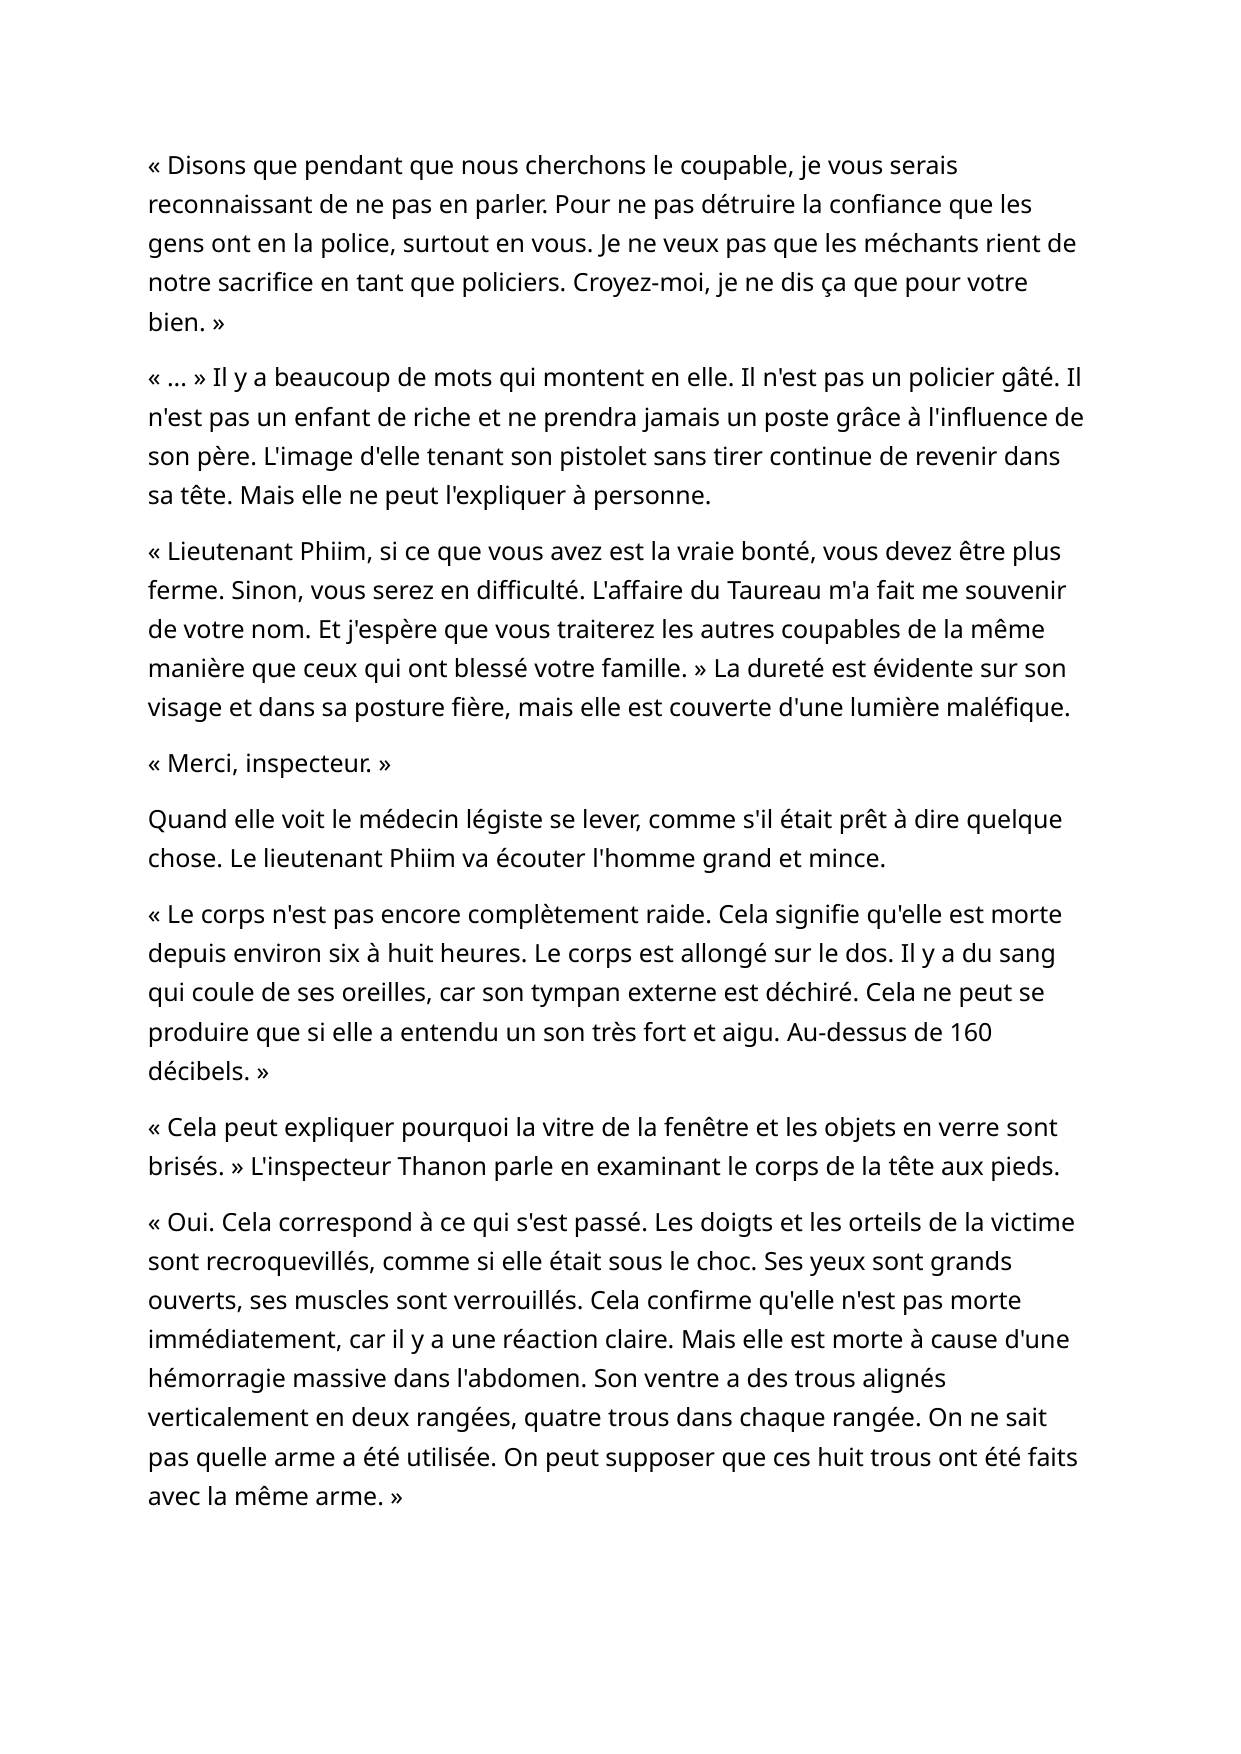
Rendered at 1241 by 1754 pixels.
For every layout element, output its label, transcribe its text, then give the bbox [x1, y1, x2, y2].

text « Merci, inspecteur. » [148, 746, 1093, 780]
text « Cela peut expliquer pourquoi la vitre de la fenêtre et les objets en verre sont brisés. » L'inspecteur Thanon parle en examinant le corps de la tête aux pieds. [148, 1109, 1093, 1182]
text « ... » Il y a beaucoup de mots qui montent en elle. Il n'est pas un policier gâté. Il n'est pas un enfant de riche et ne prendra jamais un poste grâce à l'influence de son père. L'image d'elle tenant son pistolet sans tirer continue de revenir dans sa tête. Mais elle ne peut l'expliquer à personne. [148, 360, 1093, 512]
text Quand elle voit le médecin légiste se lever, comme s'il était prêt à dire quelque chose. Le lieutenant Phiim va écouter l'homme grand et mince. [148, 802, 1093, 875]
text « Le corps n'est pas encore complètement raide. Cela signifie qu'elle est morte depuis environ six à huit heures. Le corps est allongé sur le dos. Il y a du sang qui coule de ses oreilles, car son tympan externe est déchiré. Cela ne peut se produire que si elle a entendu un son très fort et aigu. Au-dessus de 160 décibels. » [148, 897, 1093, 1087]
text « Oui. Cela correspond à ce qui s'est passé. Les doigts et les orteils de la victime sont recroquevillés, comme si elle était sous le choc. Ses yeux sont grands ouverts, ses muscles sont verrouillés. Cela confirme qu'elle n'est pas morte immédiatement, car il y a une réaction claire. Mais elle est morte à cause d'une hémorragie massive dans l'abdomen. Son ventre a des trous alignés verticalement en deux rangées, quatre trous dans chaque rangée. On ne sait pas quelle arme a été utilisée. On peut supposer que ces huit trous ont été faits avec la même arme. » [148, 1204, 1093, 1512]
text « Disons que pendant que nous cherchons le coupable, je vous serais reconnaissant de ne pas en parler. Pour ne pas détruire la confiance que les gens ont en la police, surtout en vous. Je ne veux pas que les méchants rient de notre sacrifice en tant que policiers. Croyez-moi, je ne dis ça que pour votre bien. » [148, 148, 1093, 338]
text « Lieutenant Phiim, si ce que vous avez est la vraie bonté, vous devez être plus ferme. Sinon, vous serez en difficulté. L'affaire du Taureau m'a fait me souvenir de votre nom. Et j'espère que vous traiterez les autres coupables de la même manière que ceux qui ont blessé votre famille. » La dureté est évidente sur son visage et dans sa posture fière, mais elle est couverte d'une lumière maléfique. [148, 533, 1093, 724]
